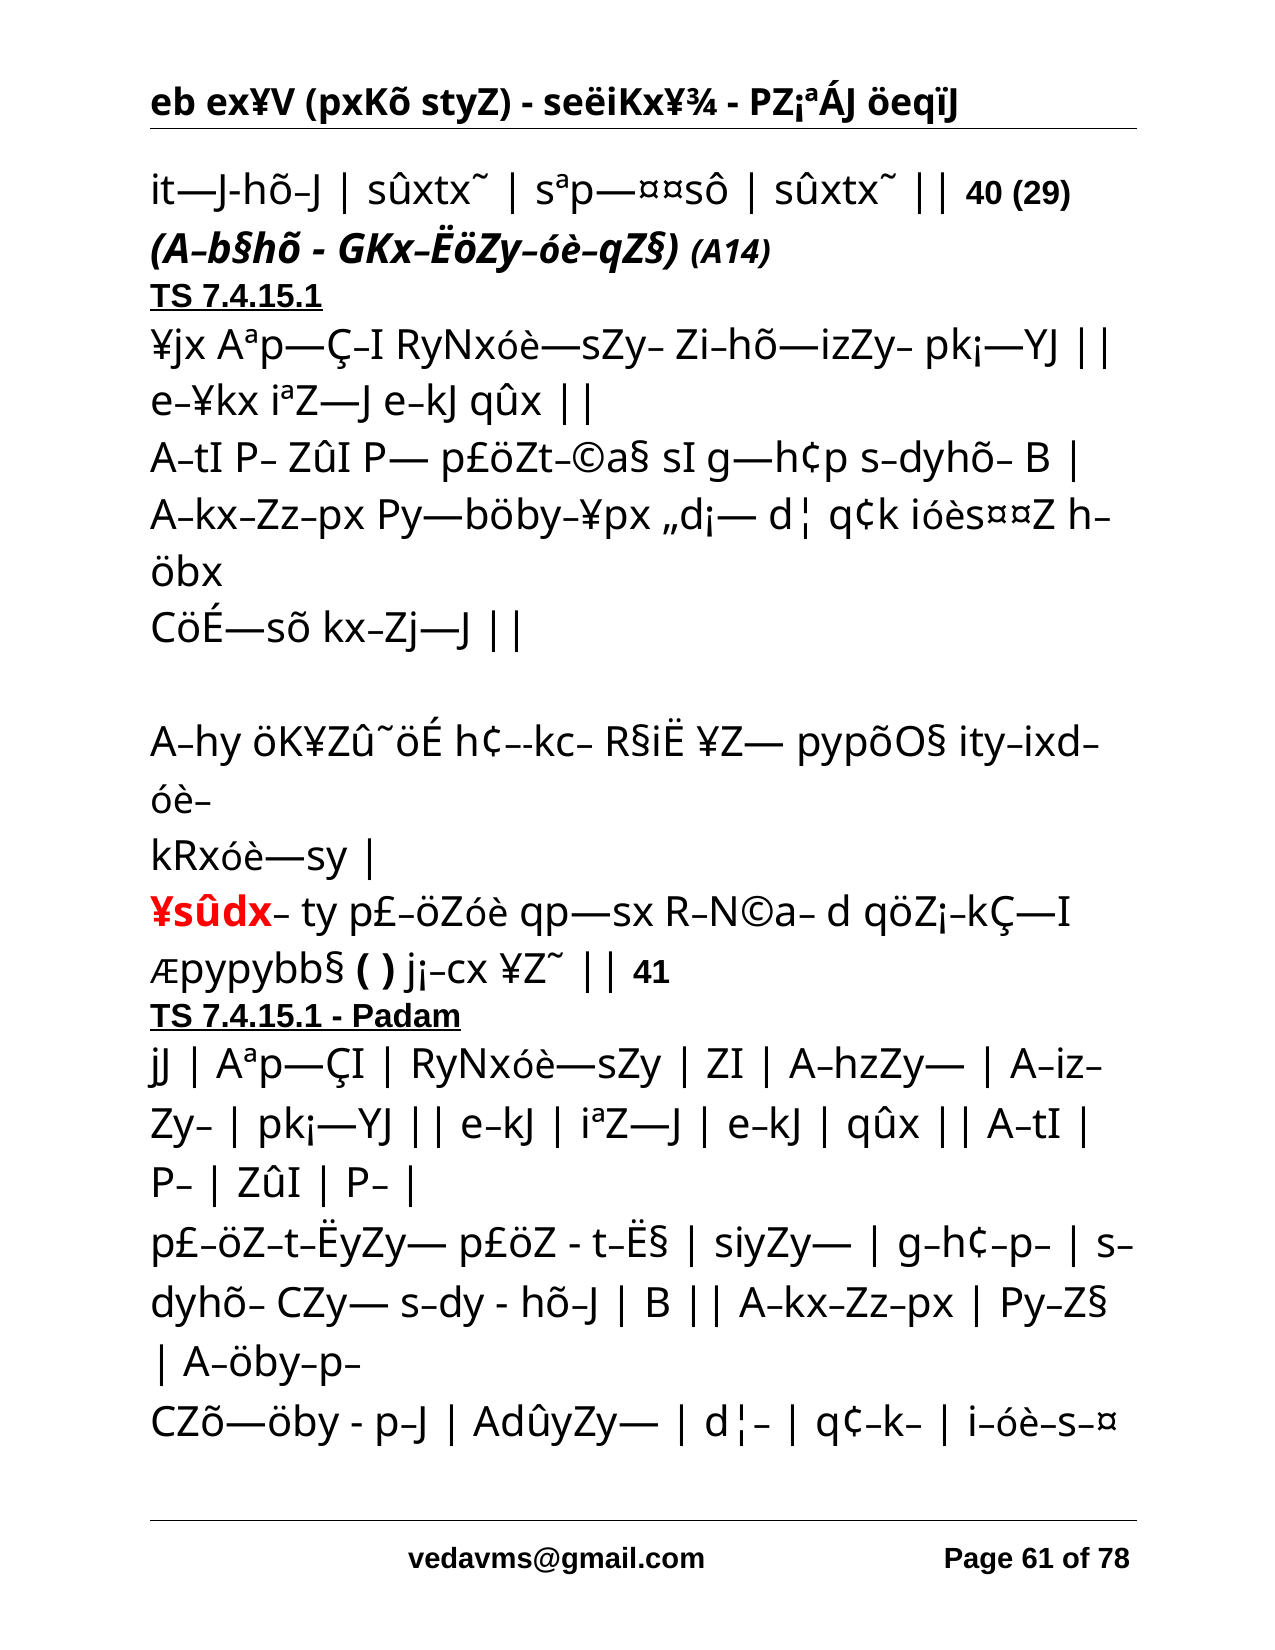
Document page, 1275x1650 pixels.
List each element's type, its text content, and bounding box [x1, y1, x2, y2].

text ¥jx Aªp—Ç–I RyNxóè—sZy– Zi–hõ—izZy– pk¡—YJ || [150, 314, 1142, 371]
text it—J-hõ–J | sûxtx˜ | sªp—¤¤sô | sûxtx˜ || 40 (29) [150, 160, 1142, 216]
text p£–öZ–t–ËyZy— p£öZ - t–Ë§ | siyZy— | g–h¢–p– | s–dyhõ– CZy— s–dy - hõ–J | B || A–kx–Zz–px | Py–Z§ | A–öby–p– [150, 1213, 1142, 1389]
text e–¥kx iªZ—J e–kJ qûx || [150, 371, 1142, 428]
text ¥sûdx– ty p£–öZóè qp—sx R–N©a– d qöZ¡–kÇ—I Æpypybb§ ( ) j¡–cx ¥Z˜ || 41 [150, 882, 1142, 996]
text A–tI P– ZûI P— p£öZt–©a§ sI g—h¢p s–dyhõ– B | [150, 428, 1142, 485]
text TS 7.4.15.1 - Padam [150, 996, 1142, 1034]
text (A–b§hõ - GKx–ËöZy–óè–qZ§) (A14) [150, 219, 1142, 276]
text CöÉ—sõ kx–Zj—J || [150, 598, 1142, 655]
text jJ | Aªp—ÇI | RyNxóè—sZy | ZI | A–hzZy— | A–iz–Zy– | pk¡—YJ || e–kJ | iªZ—J | e–kJ | qûx || A–tI | P– | ZûI | P– | [150, 1034, 1142, 1210]
text A–hy öK¥Zû˜öÉ h¢–-kc– R§iË ¥Z— pypõO§ ity–ixd–óè– [150, 712, 1142, 825]
text TS 7.4.15.1 [150, 276, 1142, 314]
text A–kx–Zz–px Py—böby–¥px „d¡— d¦ q¢k ióès¤¤Z h–öbx [150, 485, 1142, 598]
text kRxóè—sy | [150, 825, 1142, 882]
